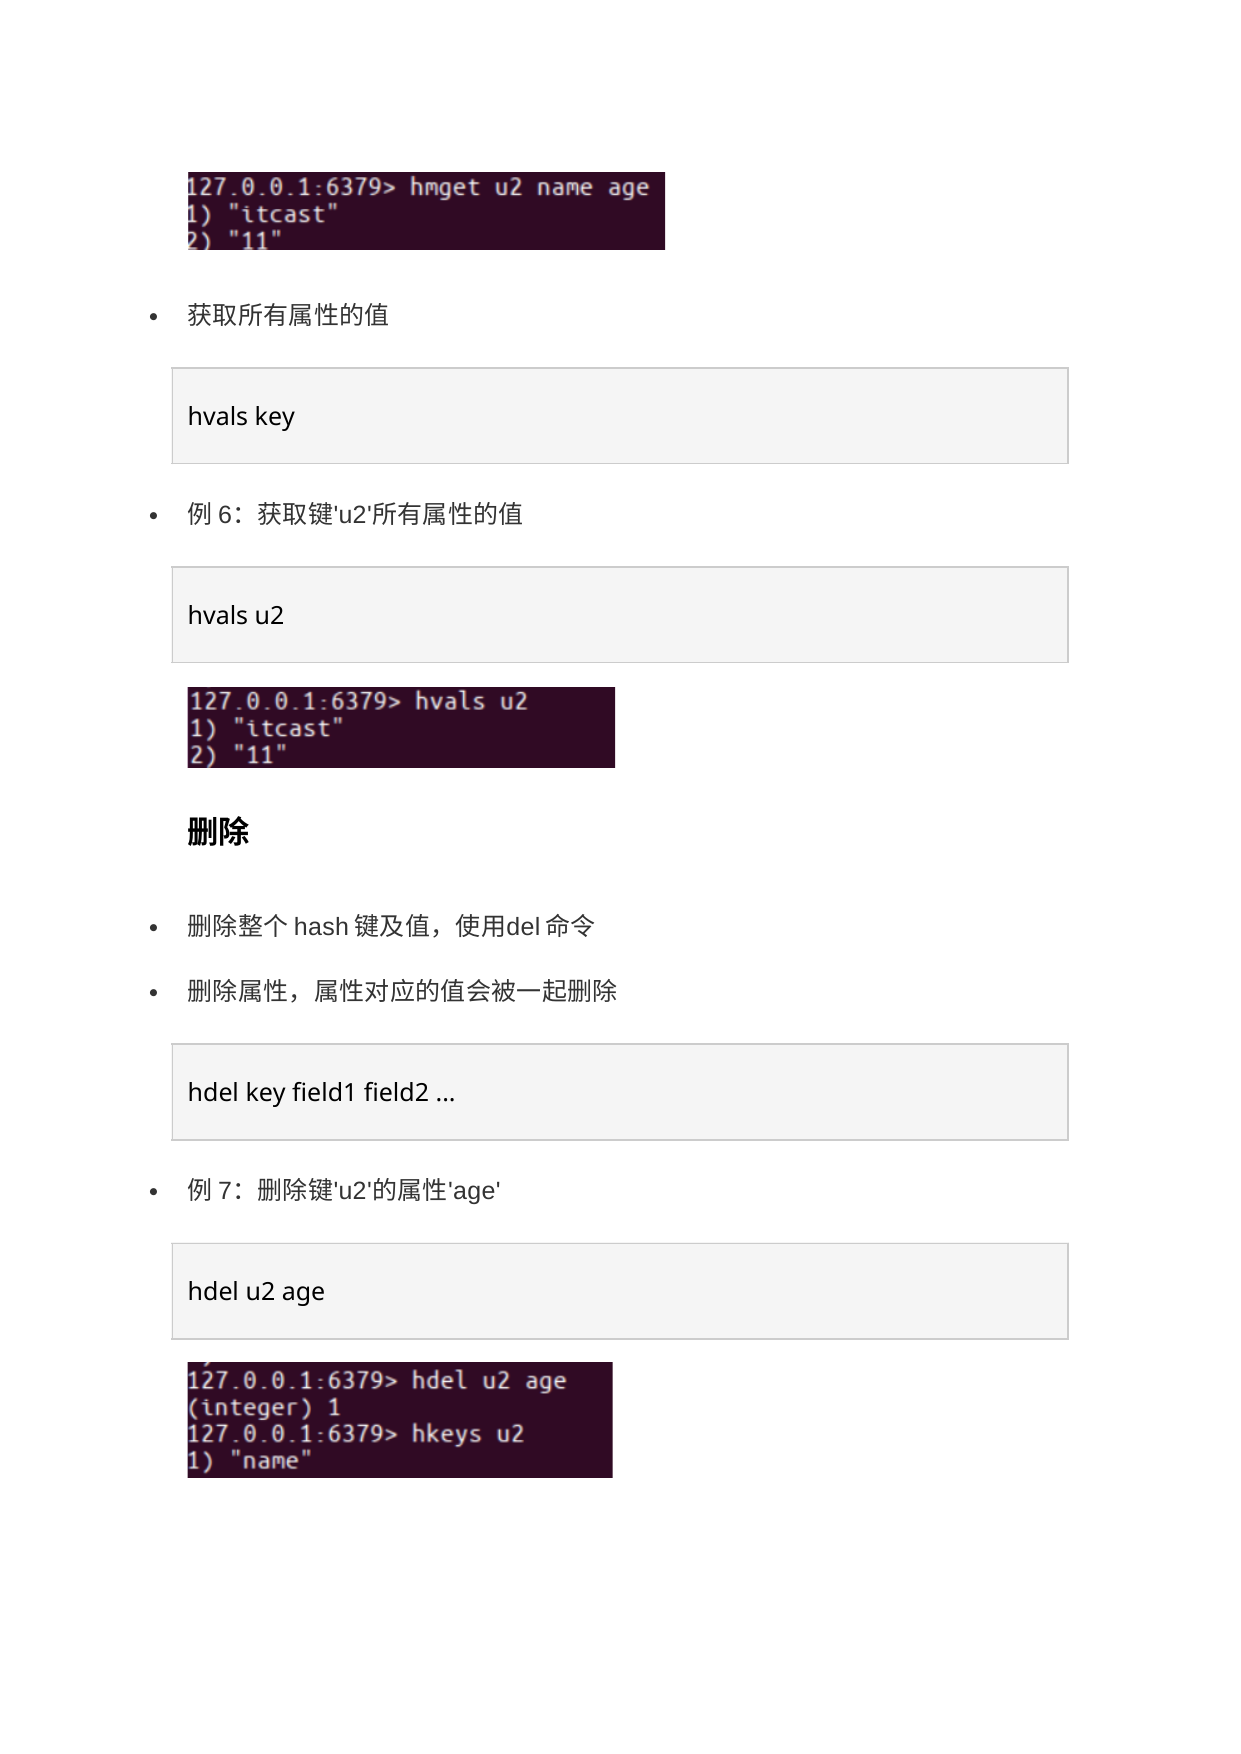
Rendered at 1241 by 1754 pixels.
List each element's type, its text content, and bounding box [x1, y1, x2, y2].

text hvals key [173, 369, 1067, 463]
text hdel u2 age [173, 1244, 1067, 1338]
text hvals u2 [173, 568, 1067, 662]
list 删除整个hash键及值，使⽤del命令 [150, 892, 1053, 957]
text 删除 [187, 798, 1053, 863]
picture [187, 687, 615, 768]
list 删除属性，属性对应的值会被⼀起删除 [150, 957, 1053, 1022]
picture [187, 172, 665, 250]
picture [187, 1362, 613, 1478]
list 例7：删除键'u2'的属性'age' [150, 1156, 1053, 1221]
list 获取所有属性的值 [150, 281, 1053, 346]
list 例6：获取键'u2'所有属性的值 [150, 480, 1053, 545]
text hdel key field1 field2 ... [173, 1045, 1067, 1139]
